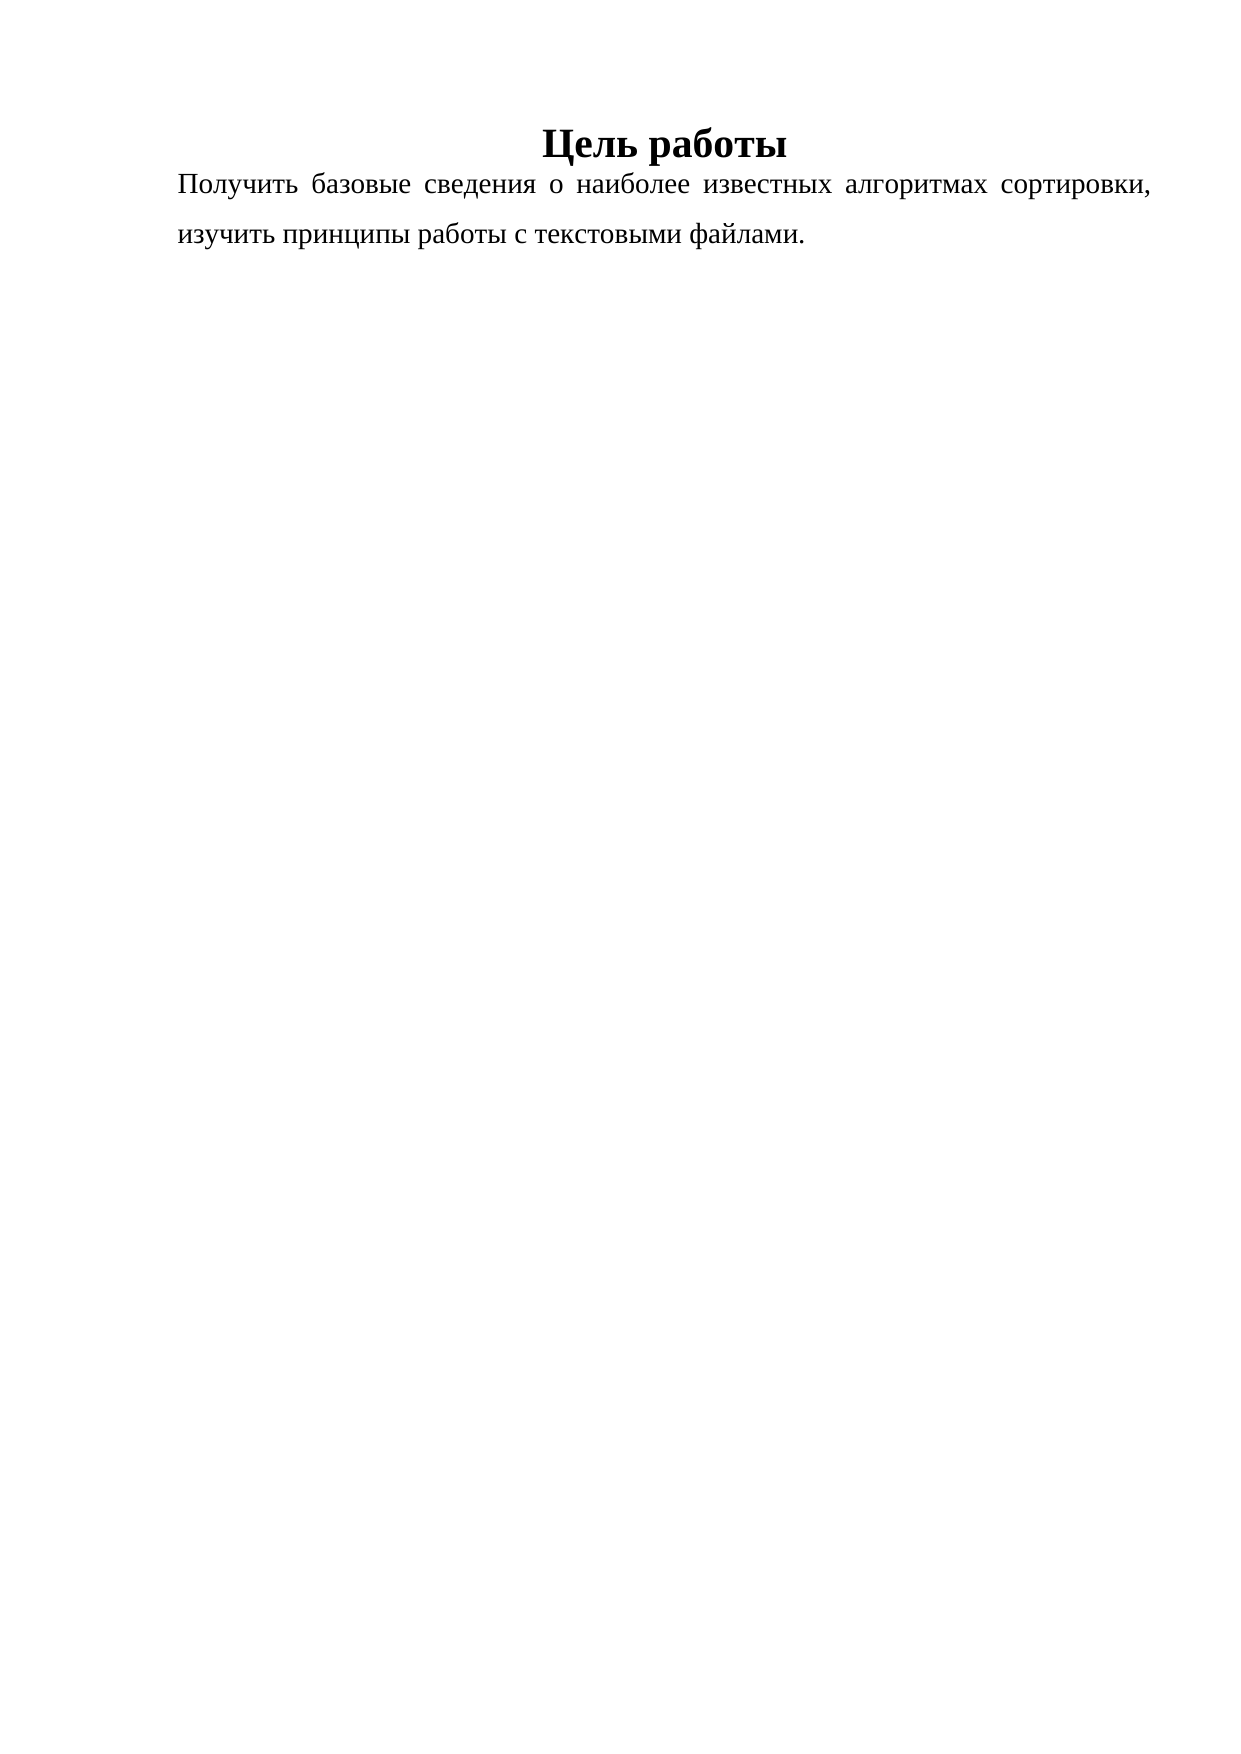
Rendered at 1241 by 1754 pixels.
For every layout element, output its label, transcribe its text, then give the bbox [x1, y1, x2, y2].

text Цель работы [177, 118, 1152, 166]
text Получить базовые сведения о наиболее известных алгоритмах сортировки, изучить принципы работы с текстовыми файлами. [177, 166, 1152, 250]
